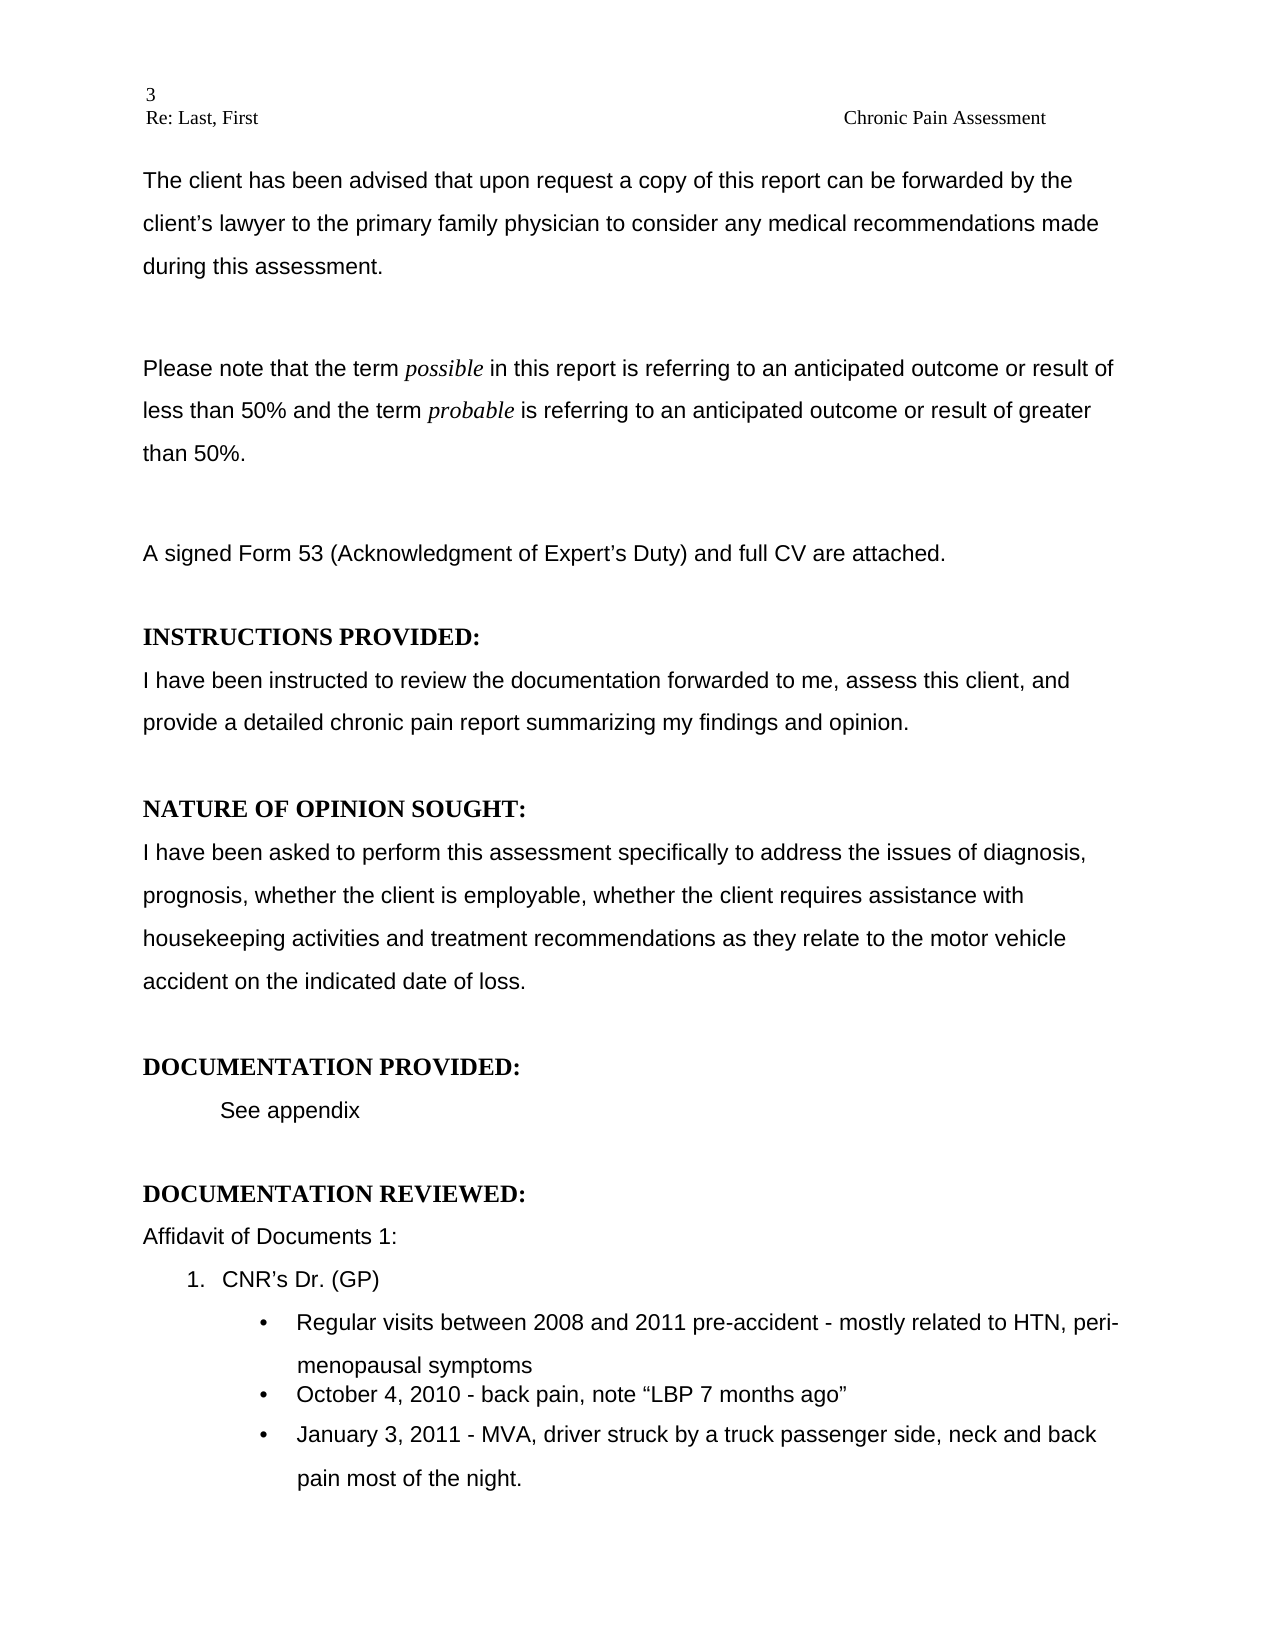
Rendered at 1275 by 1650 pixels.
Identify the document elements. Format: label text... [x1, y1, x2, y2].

subtitle INSTRUCTIONS PROVIDED: [143, 612, 1125, 654]
subtitle DOCUMENTATION REVIEWED: [143, 1180, 1125, 1208]
list CNR’s Dr. (GP) [186, 1253, 1125, 1296]
list October 4, 2010 - back pain, note “LBP 7 months ago” [259, 1382, 1125, 1408]
subtitle DOCUMENTATION PROVIDED: [143, 1054, 1125, 1081]
text Affidavit of Documents 1: [143, 1210, 1125, 1253]
text The client has been advised that upon request a copy of this report can be forwarded by the client’s lawyer to the primary family physician to consider any medical recommendations made during this assessment. [143, 154, 1125, 283]
text Please note that the term possible in this report is referring to an anticipated outcome or result of less than 50% and the term probable is referring to an anticipated outcome or result of greater than 50%. [143, 342, 1125, 469]
list Regular visits between 2008 and 2011 pre-accident - mostly related to HTN, peri- menopausal symptoms [259, 1296, 1125, 1382]
list January 3, 2011 - MVA, driver struck by a truck passenger side, neck and back pain most of the night. [259, 1408, 1125, 1495]
text A signed Form 53 (Acknowledgment of Expert’s Duty) and full CV are attached. [143, 541, 1125, 567]
text I have been instructed to review the documentation forwarded to me, assess this client, and provide a detailed chronic pain report summarizing my findings and opinion. [143, 654, 1125, 739]
subtitle NATURE OF OPINION SOUGHT: [143, 783, 1125, 826]
text See appendix [220, 1098, 1125, 1123]
text I have been asked to perform this assessment specifically to address the issues of diagnosis, prognosis, whether the client is employable, whether the client requires assistance with housekeeping activities and treatment recommendations as they relate to the motor vehicle accident on the indicated date of loss. [143, 826, 1125, 998]
